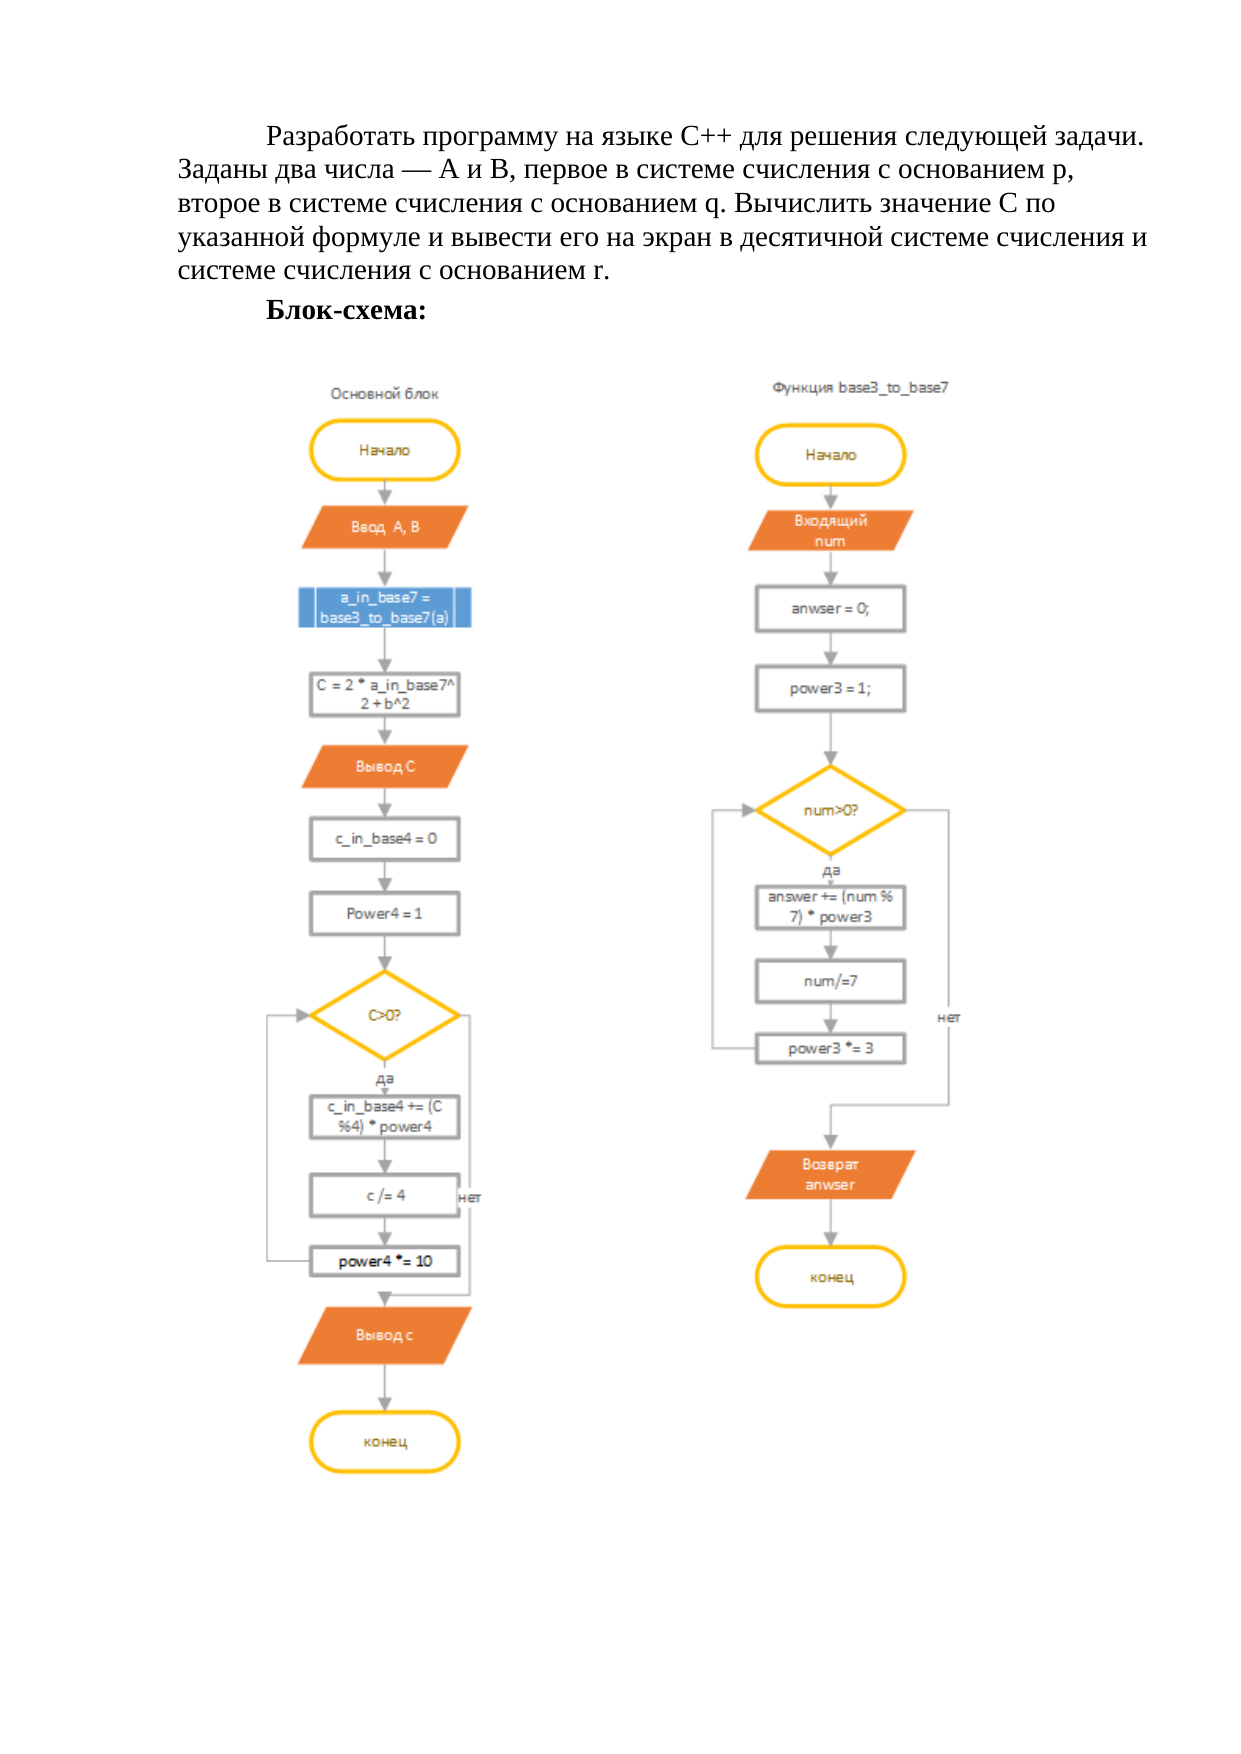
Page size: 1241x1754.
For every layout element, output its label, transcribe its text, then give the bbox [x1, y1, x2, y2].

text Блок-схема: [177, 292, 1152, 326]
picture [265, 371, 969, 1475]
text Разработать программу на языке C++ для решения следующей задачи. Заданы два числа — A и B, первое в системе счисления с основанием p, второе в системе счисления с основанием q. Вычислить значение C по указанной формуле и вывести его на экран в десятичной системе счисления и системе счисления с основанием r. [177, 118, 1152, 286]
